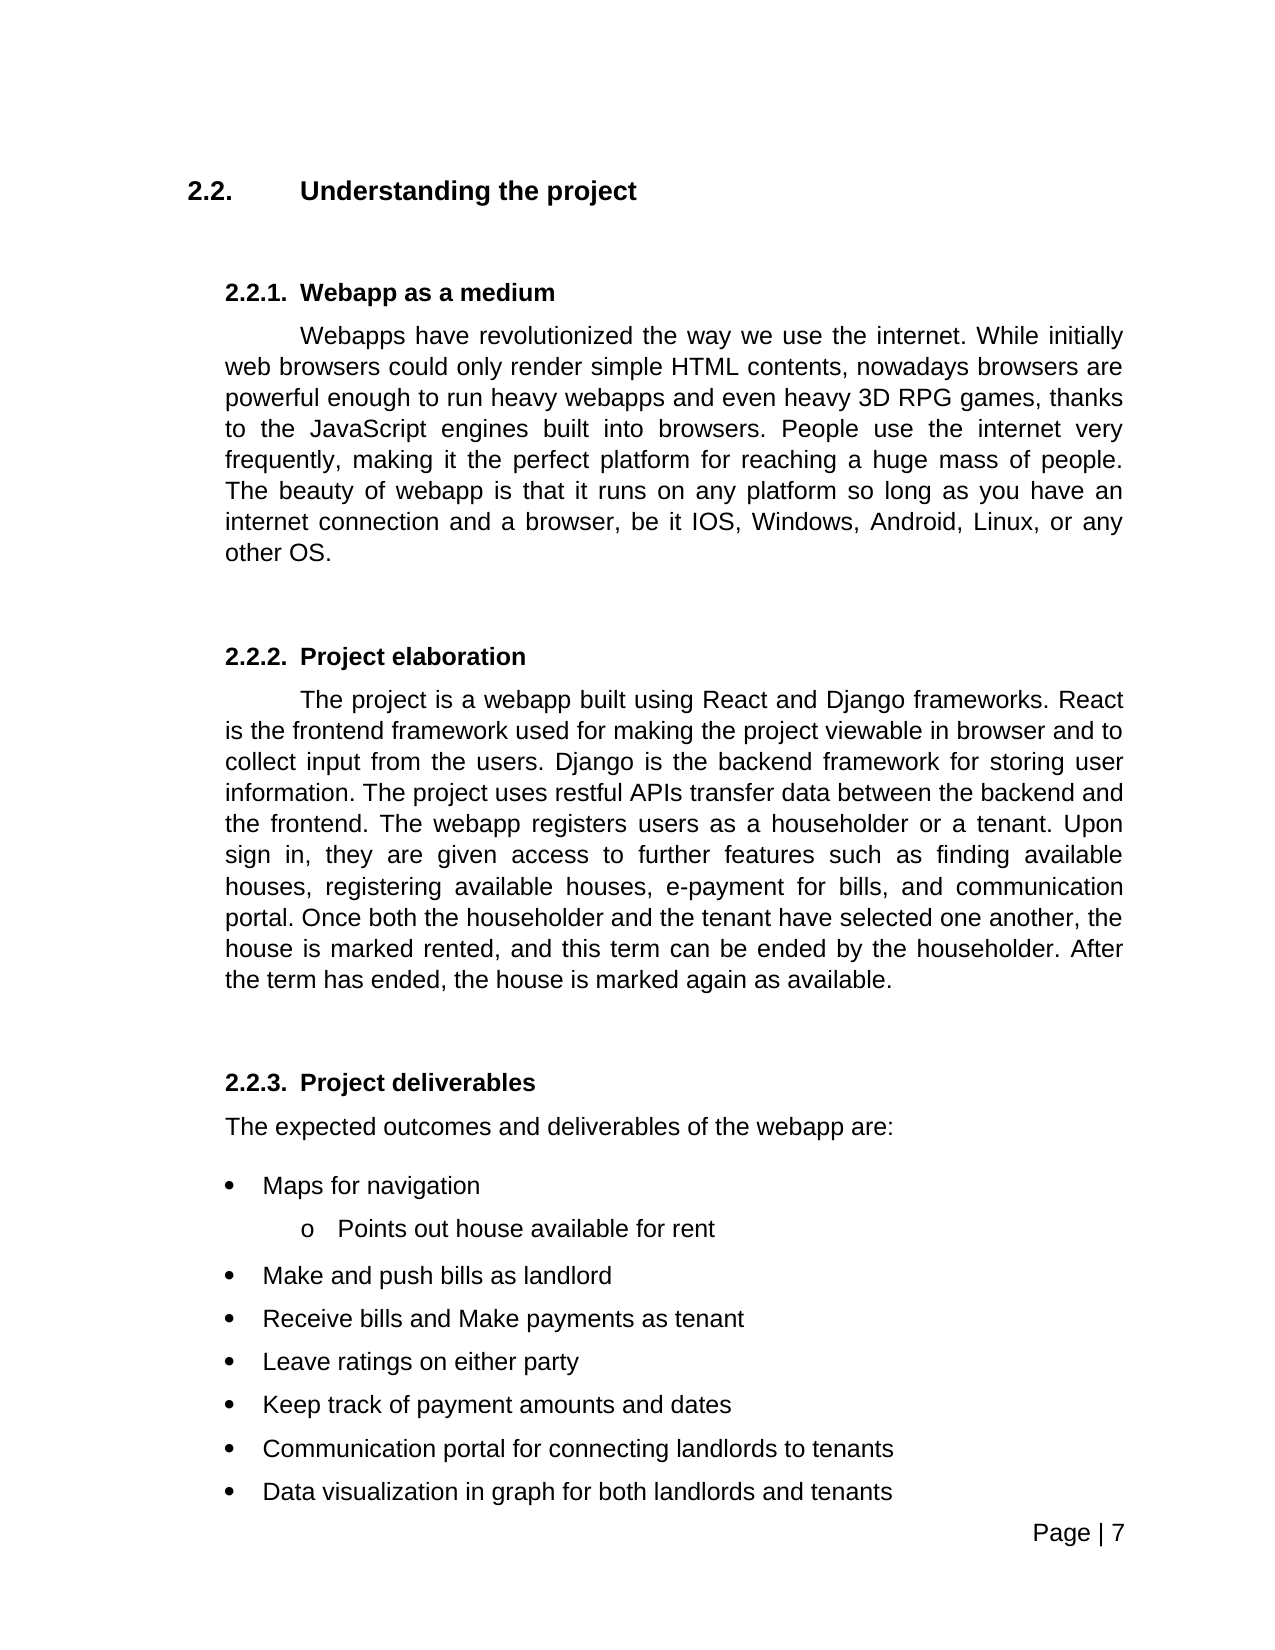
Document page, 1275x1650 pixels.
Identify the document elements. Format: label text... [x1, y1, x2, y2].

list Make and push bills as landlord [225, 1261, 1125, 1290]
subtitle Webapp as a medium [150, 278, 1125, 307]
subtitle Project deliverables [150, 1068, 1125, 1097]
list Receive bills and Make payments as tenant [225, 1304, 1125, 1333]
text The project is a webapp built using React and Django frameworks. React is the frontend framework used for making the project viewable in browser and to collect input from the users. Django is the backend framework for storing user information. The project uses restful APIs transfer data between the backend and the frontend. The webapp registers users as a householder or a tenant. Upon sign in, they are given access to further features such as finding available houses, registering available houses, e-payment for bills, and communication portal. Once both the householder and the tenant have selected one another, the house is marked rented, and this term can be ended by the householder. After the term has ended, the house is marked again as available. [225, 685, 1125, 993]
text The expected outcomes and deliverables of the webapp are: [150, 1111, 1125, 1140]
list Leave ratings on either party [225, 1347, 1125, 1376]
list Communication portal for connecting landlords to tenants [225, 1434, 1125, 1463]
list Data visualization in graph for both landlords and tenants [225, 1477, 1125, 1506]
text Webapps have revolutionized the way we use the internet. While initially web browsers could only render simple HTML contents, nowadays browsers are powerful enough to run heavy webapps and even heavy 3D RPG games, thanks to the JavaScript engines built into browsers. People use the internet very frequently, making it the perfect platform for reaching a huge mass of people. The beauty of webapp is that it runs on any platform so long as you have an internet connection and a browser, be it IOS, Windows, Android, Linux, or any other OS. [225, 321, 1125, 567]
list Points out house available for rent [300, 1214, 1125, 1245]
list Keep track of payment amounts and dates [225, 1391, 1125, 1419]
subtitle Project elaboration [150, 642, 1125, 671]
subtitle Understanding the project [187, 175, 1125, 206]
list Maps for navigation [225, 1171, 1125, 1200]
